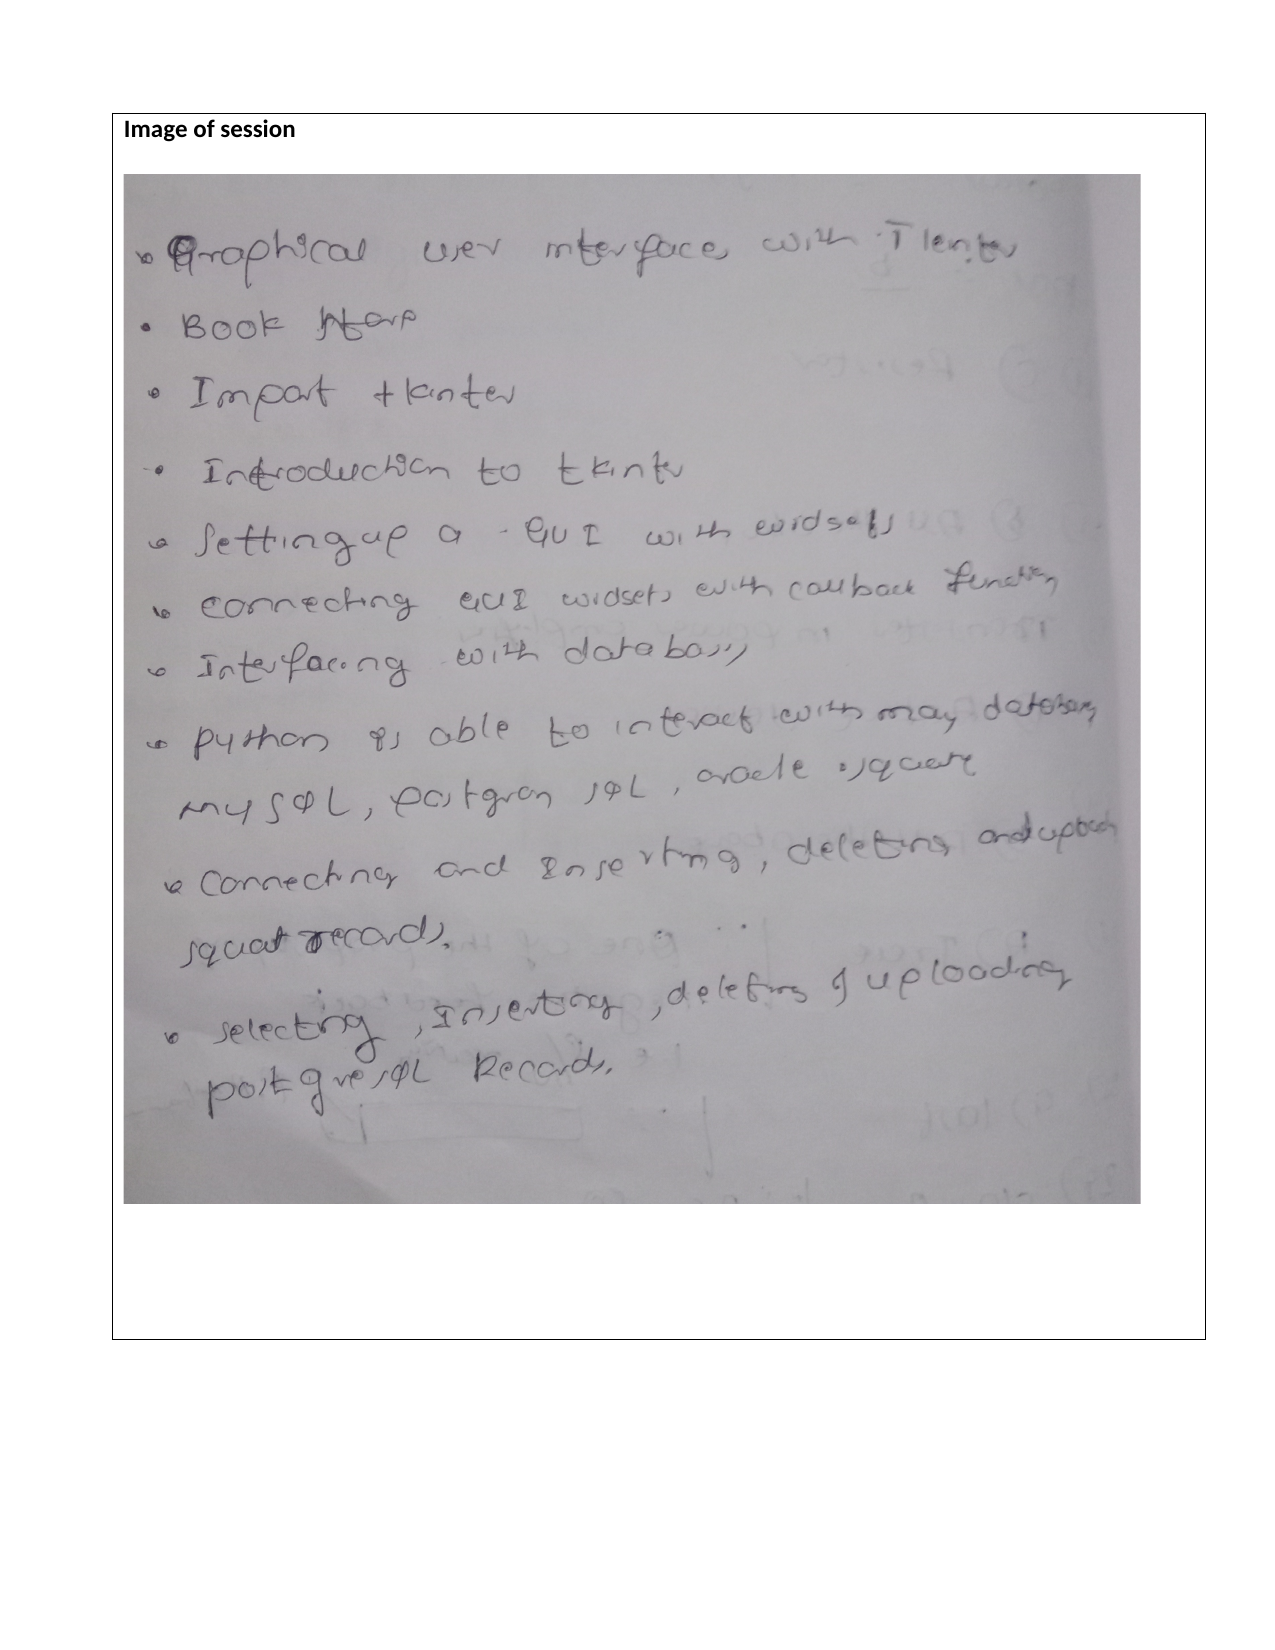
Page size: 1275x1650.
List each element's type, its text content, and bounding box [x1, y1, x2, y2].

picture [123, 174, 1141, 1204]
table_cell Image of session [113, 114, 1205, 1339]
